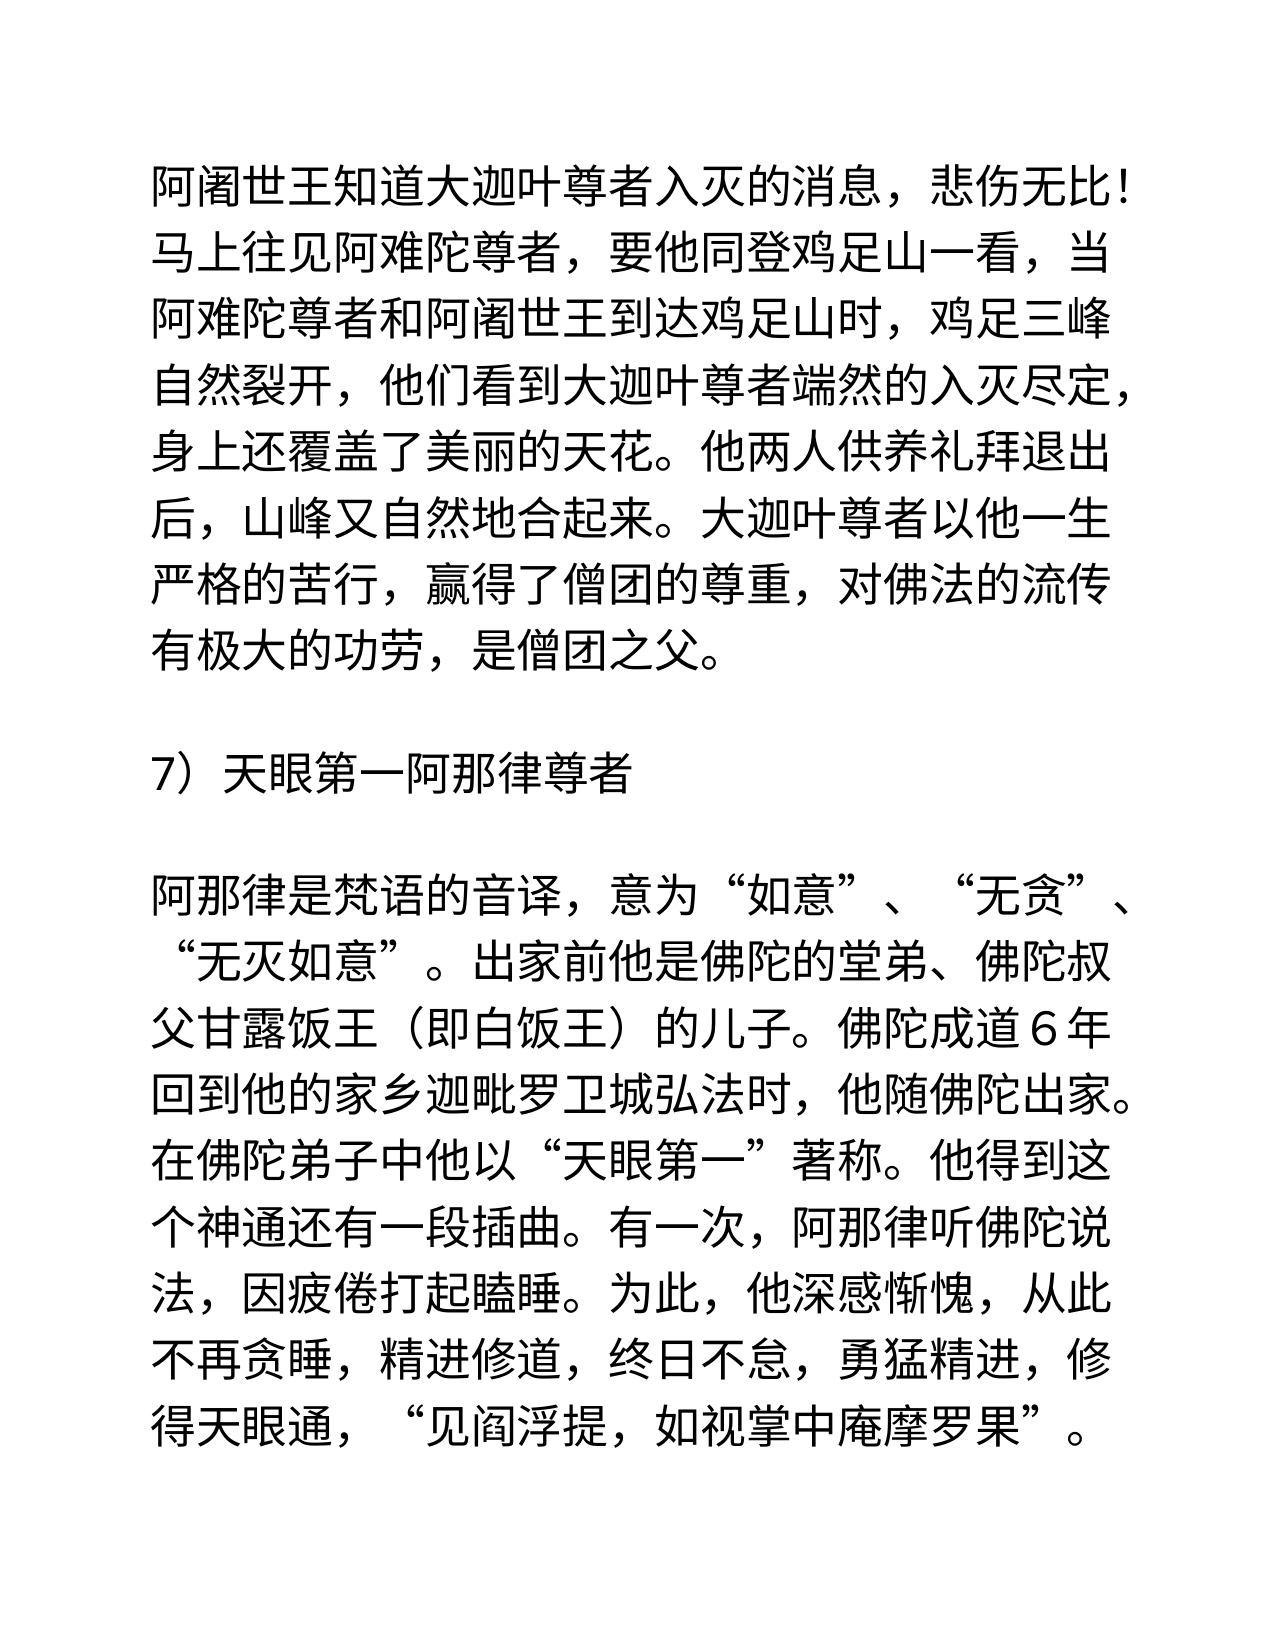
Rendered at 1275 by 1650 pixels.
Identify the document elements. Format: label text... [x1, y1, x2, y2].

text 阿那律是梵语的音译，意为“如意”、“无贪”、“无灭如意”。出家前他是佛陀的堂弟、佛陀叔父甘露饭王（即白饭王）的儿子。佛陀成道６年回到他的家乡迦毗罗卫城弘法时，他随佛陀出家。在佛陀弟子中他以“天眼第一”著称。他得到这个神通还有一段插曲。有一次，阿那律听佛陀说法，因疲倦打起瞌睡。为此，他深感惭愧，从此不再贪睡，精进修道，终日不怠，勇猛精进，修得天眼通，“见阎浮提，如视掌中庵摩罗果”。 [150, 859, 1125, 1456]
text 7）天眼第一阿那律尊者 [150, 737, 1125, 803]
text 阿阇世王知道大迦叶尊者入灭的消息，悲伤无比！马上往见阿难陀尊者，要他同登鸡足山一看，当阿难陀尊者和阿阇世王到达鸡足山时，鸡足三峰自然裂开，他们看到大迦叶尊者端然的入灭尽定，身上还覆盖了美丽的天花。他两人供养礼拜退出后，山峰又自然地合起来。大迦叶尊者以他一生严格的苦行，赢得了僧团的尊重，对佛法的流传有极大的功劳，是僧团之父。 [150, 150, 1125, 681]
